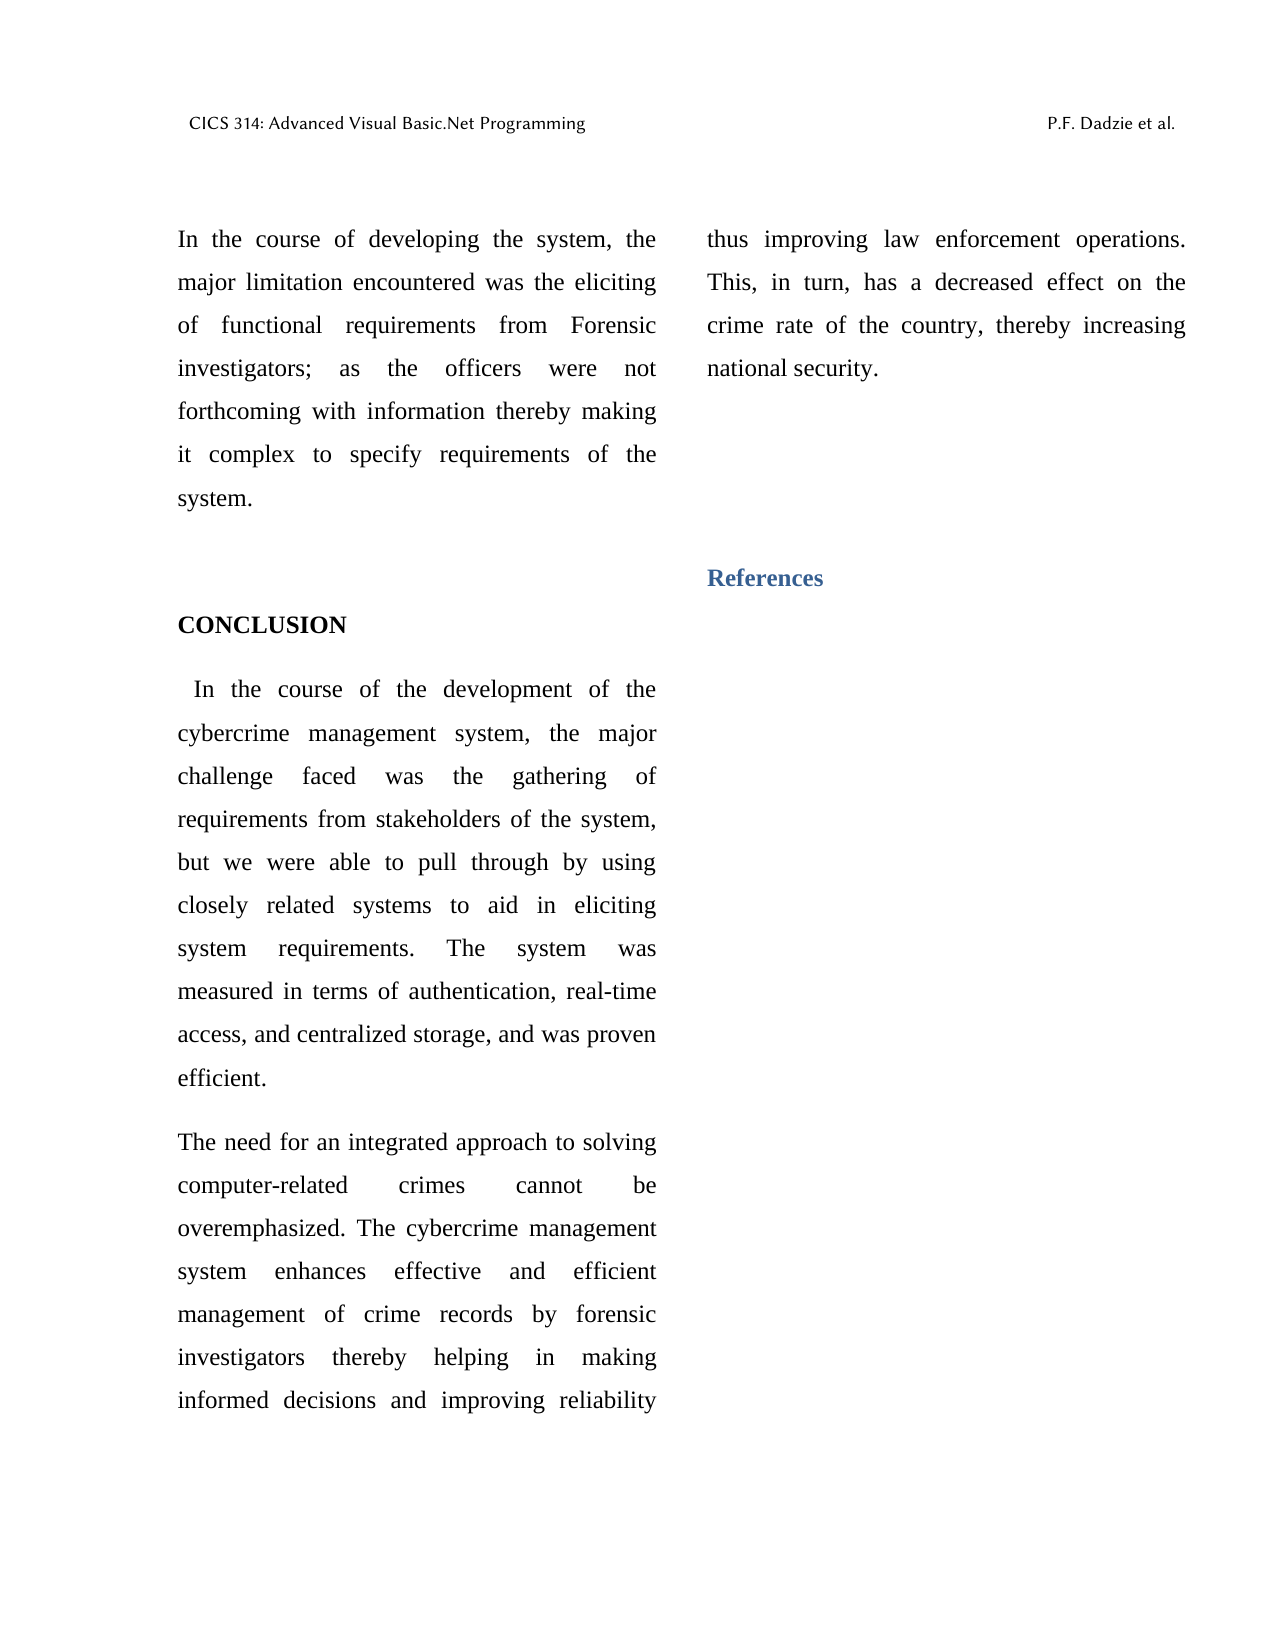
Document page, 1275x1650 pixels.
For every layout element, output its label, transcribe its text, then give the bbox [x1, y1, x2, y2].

text CONCLUSION [177, 611, 657, 639]
text The need for an integrated approach to solving computer-related crimes cannot be overemphasized. The cybercrime management system enhances effective and efficient management of crime records by forensic investigators thereby helping in making informed decisions and improving reliability thus improving law enforcement operations. This, in turn, has a decreased effect on the crime rate of the country, thereby increasing national security. [707, 224, 1186, 382]
text The need for an integrated approach to solving computer-related crimes cannot be overemphasized. The cybercrime management system enhances effective and efficient management of crime records by forensic investigators thereby helping in making informed decisions and improving reliability thus improving law enforcement operations. This, in turn, has a decreased effect on the crime rate of the country, thereby increasing national security. [177, 1127, 657, 1414]
text In the course of developing the system, the major limitation encountered was the eliciting of functional requirements from Forensic investigators; as the officers were not forthcoming with information thereby making it complex to specify requirements of the system. [177, 224, 657, 511]
text In the course of the development of the cybercrime management system, the major challenge faced was the gathering of requirements from stakeholders of the system, but we were able to pull through by using closely related systems to aid in eliciting system requirements. The system was measured in terms of authentication, real-time access, and centralized storage, and was proven efficient. [177, 674, 657, 1091]
